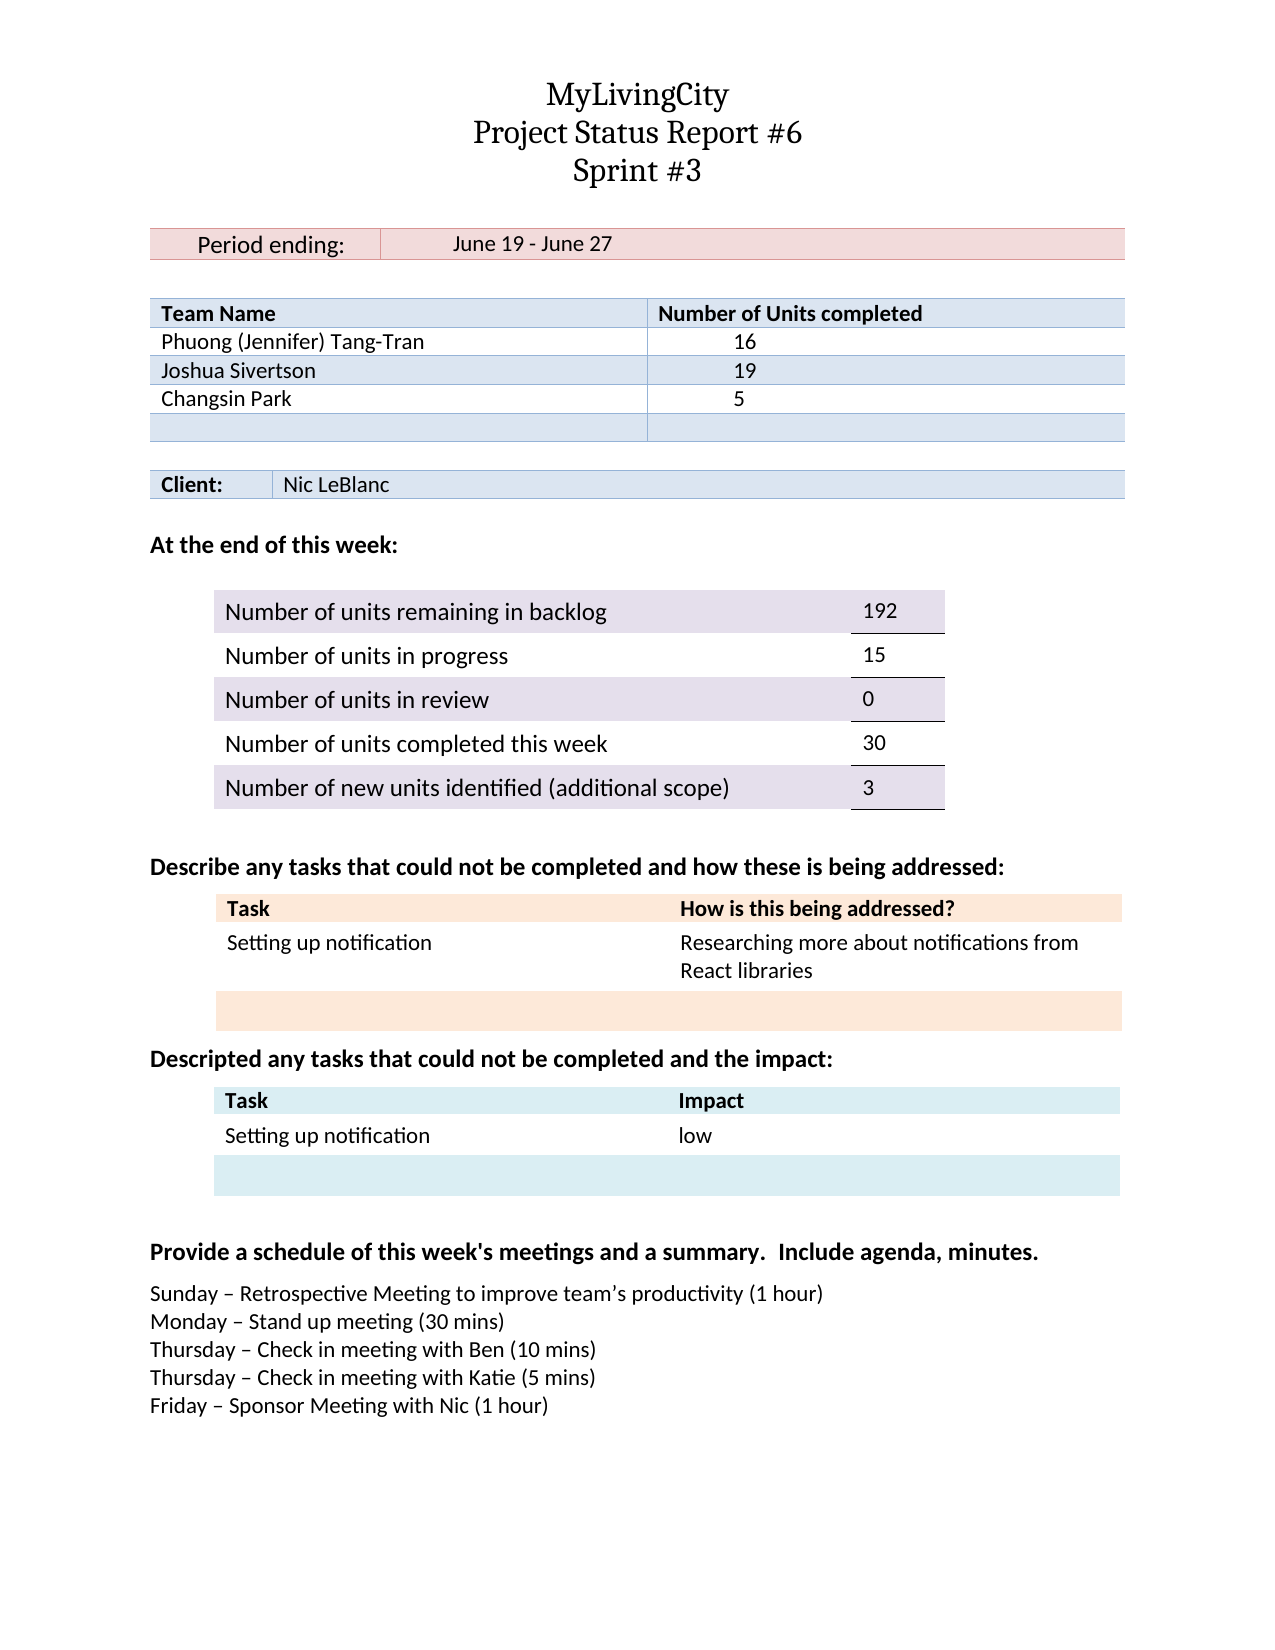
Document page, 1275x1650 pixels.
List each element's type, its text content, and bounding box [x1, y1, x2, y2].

text Provide a schedule of this week's meetings and a summary. Include agenda, minutes. [150, 1236, 1125, 1267]
text MyLivingCity Project Status Report #6 [150, 75, 1125, 152]
table_cell Changsin Park [150, 385, 647, 412]
table_header Number of units remaining in backlog [214, 590, 851, 633]
table_cell Number of units in progress [214, 633, 851, 677]
table_cell Joshua Sivertson [150, 356, 647, 384]
table_cell [667, 1155, 1120, 1196]
table_header Team Name [150, 299, 647, 327]
table_cell Number of units completed this week [214, 721, 851, 765]
text Friday – Sponsor Meeting with Nic (1 hour) [150, 1391, 1125, 1419]
table_header Nic LeBlanc [273, 471, 1125, 498]
table_cell [648, 414, 1125, 441]
table_cell [150, 414, 647, 441]
table_cell 5 [648, 385, 1125, 412]
table_cell 16 [648, 328, 1125, 355]
text Describe any tasks that could not be completed and how these is being addressed: [150, 851, 1125, 881]
table_cell 30 [851, 722, 945, 765]
table_cell Researching more about notifications from React libraries [669, 922, 1122, 991]
table_header Impact [667, 1087, 1120, 1114]
table_cell [214, 1155, 667, 1196]
table_header Task [214, 1087, 667, 1114]
text Sprint #3 [150, 152, 1125, 190]
table_cell 19 [648, 356, 1125, 384]
table_header 192 [851, 590, 945, 633]
text Descripted any tasks that could not be completed and the impact: [150, 1043, 1125, 1074]
text Thursday – Check in meeting with Ben (10 mins) [150, 1335, 1125, 1363]
table_cell Number of units in review [214, 677, 851, 721]
text At the end of this week: [150, 529, 1125, 559]
table_header Task [216, 894, 669, 922]
table_cell low [667, 1115, 1120, 1155]
table_cell [669, 991, 1122, 1031]
table_header How is this being addressed? [669, 894, 1122, 922]
table_cell 3 [851, 766, 945, 809]
table_cell 15 [851, 634, 945, 677]
table_cell Setting up notification [214, 1115, 667, 1155]
table_header Period ending: [150, 229, 380, 259]
table_header Client: [150, 471, 272, 498]
table_cell Phuong (Jennifer) Tang-Tran [150, 328, 647, 355]
text Sunday – Retrospective Meeting to improve team’s productivity (1 hour) [150, 1279, 1125, 1307]
text Thursday – Check in meeting with Katie (5 mins) [150, 1363, 1125, 1391]
text Monday – Stand up meeting (30 mins) [150, 1307, 1125, 1335]
table_header June 19 - June 27 [381, 229, 1125, 259]
table_cell 0 [851, 678, 945, 721]
table_header Number of Units completed [648, 299, 1125, 327]
table_cell [216, 991, 669, 1031]
table_cell Number of new units identified (additional scope) [214, 765, 851, 809]
table_cell Setting up notification [216, 922, 669, 991]
